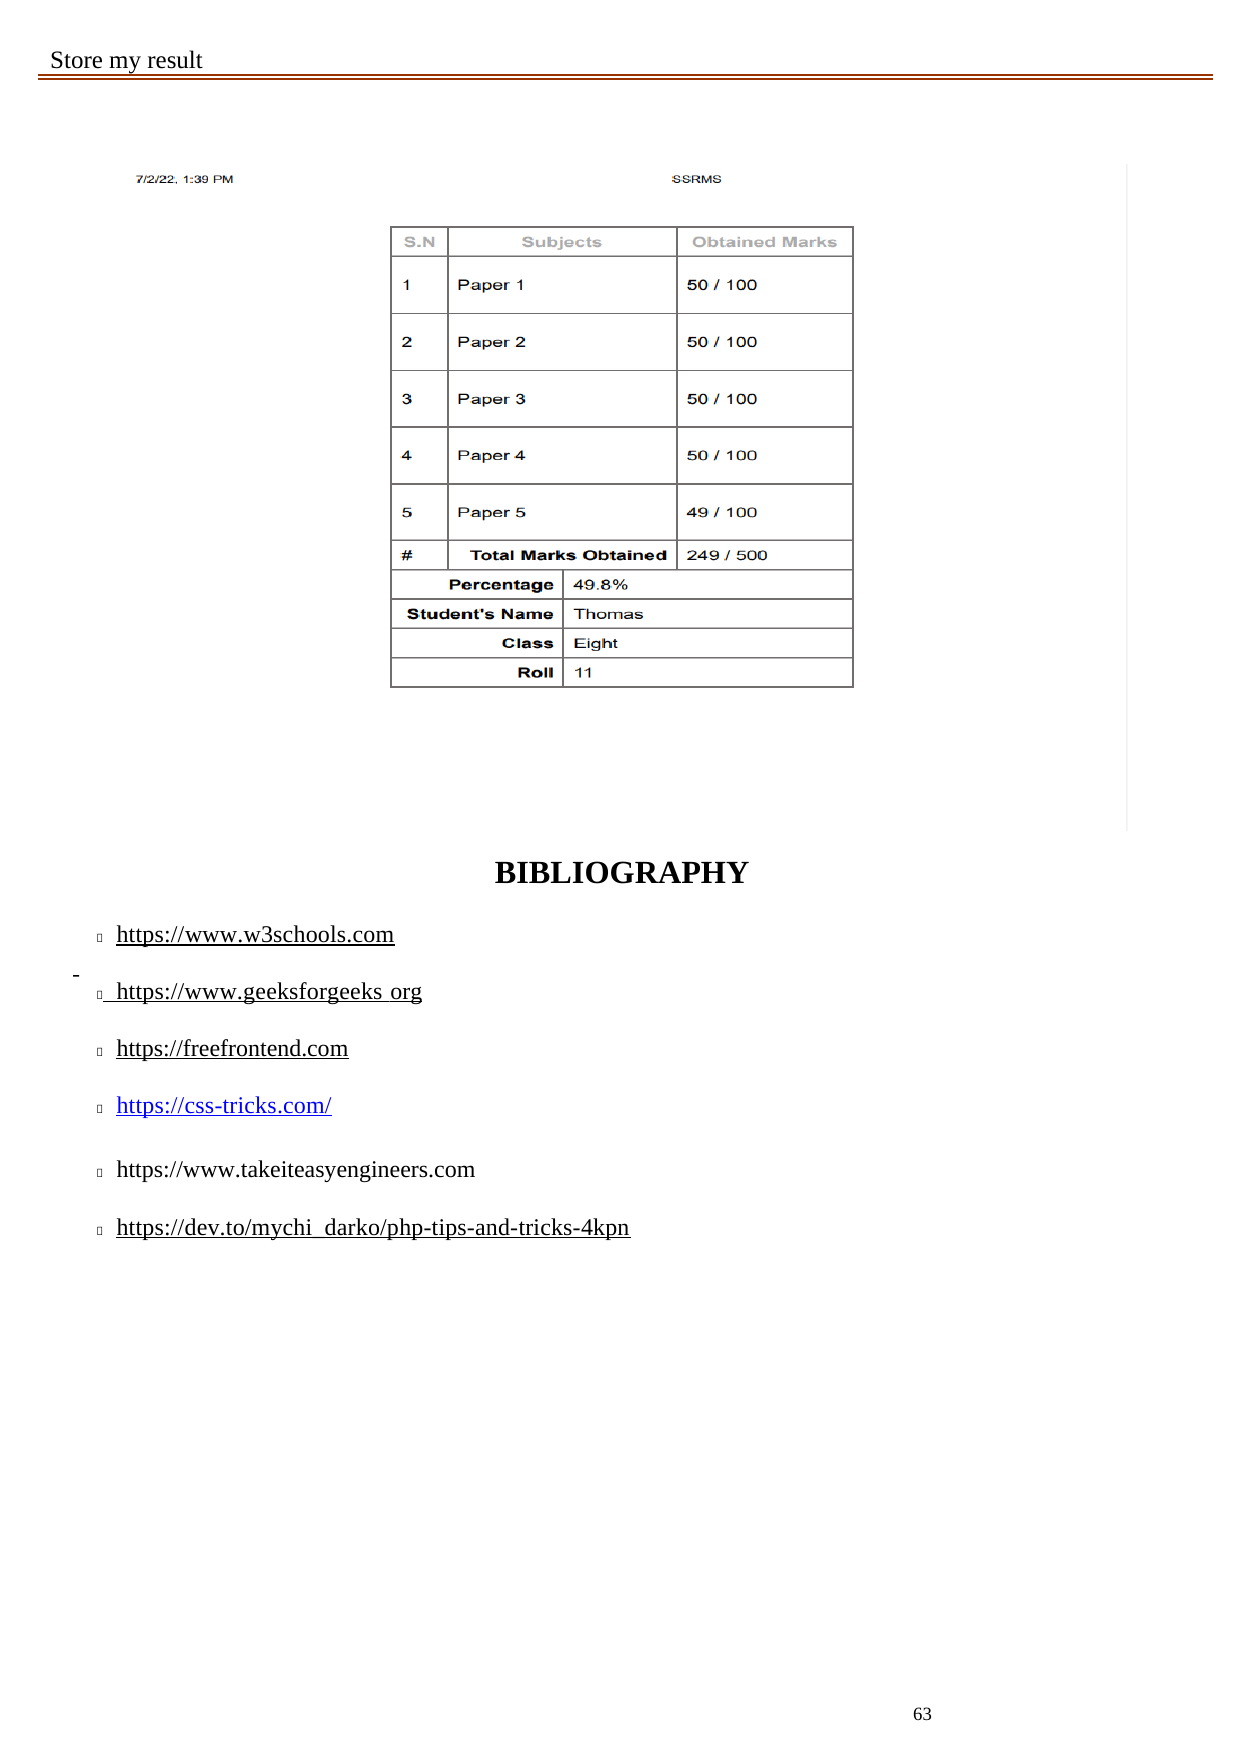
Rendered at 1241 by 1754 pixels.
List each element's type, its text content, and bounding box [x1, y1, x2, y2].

picture [122, 164, 1128, 831]
list https://www.geeksforgeeks org [96, 971, 1213, 1004]
list https://dev.to/mychi_darko/php-tips-and-tricks-4kpn [96, 1213, 1213, 1241]
list https://css-tricks.com/ [96, 1091, 1213, 1118]
list https://www.w3schools.com [96, 920, 1213, 948]
subtitle BIBLIOGRAPHY [82, 854, 1161, 891]
list https://www.takeiteasyengineers.com [96, 1156, 1213, 1183]
list https://freefrontend.com [96, 1034, 1213, 1061]
